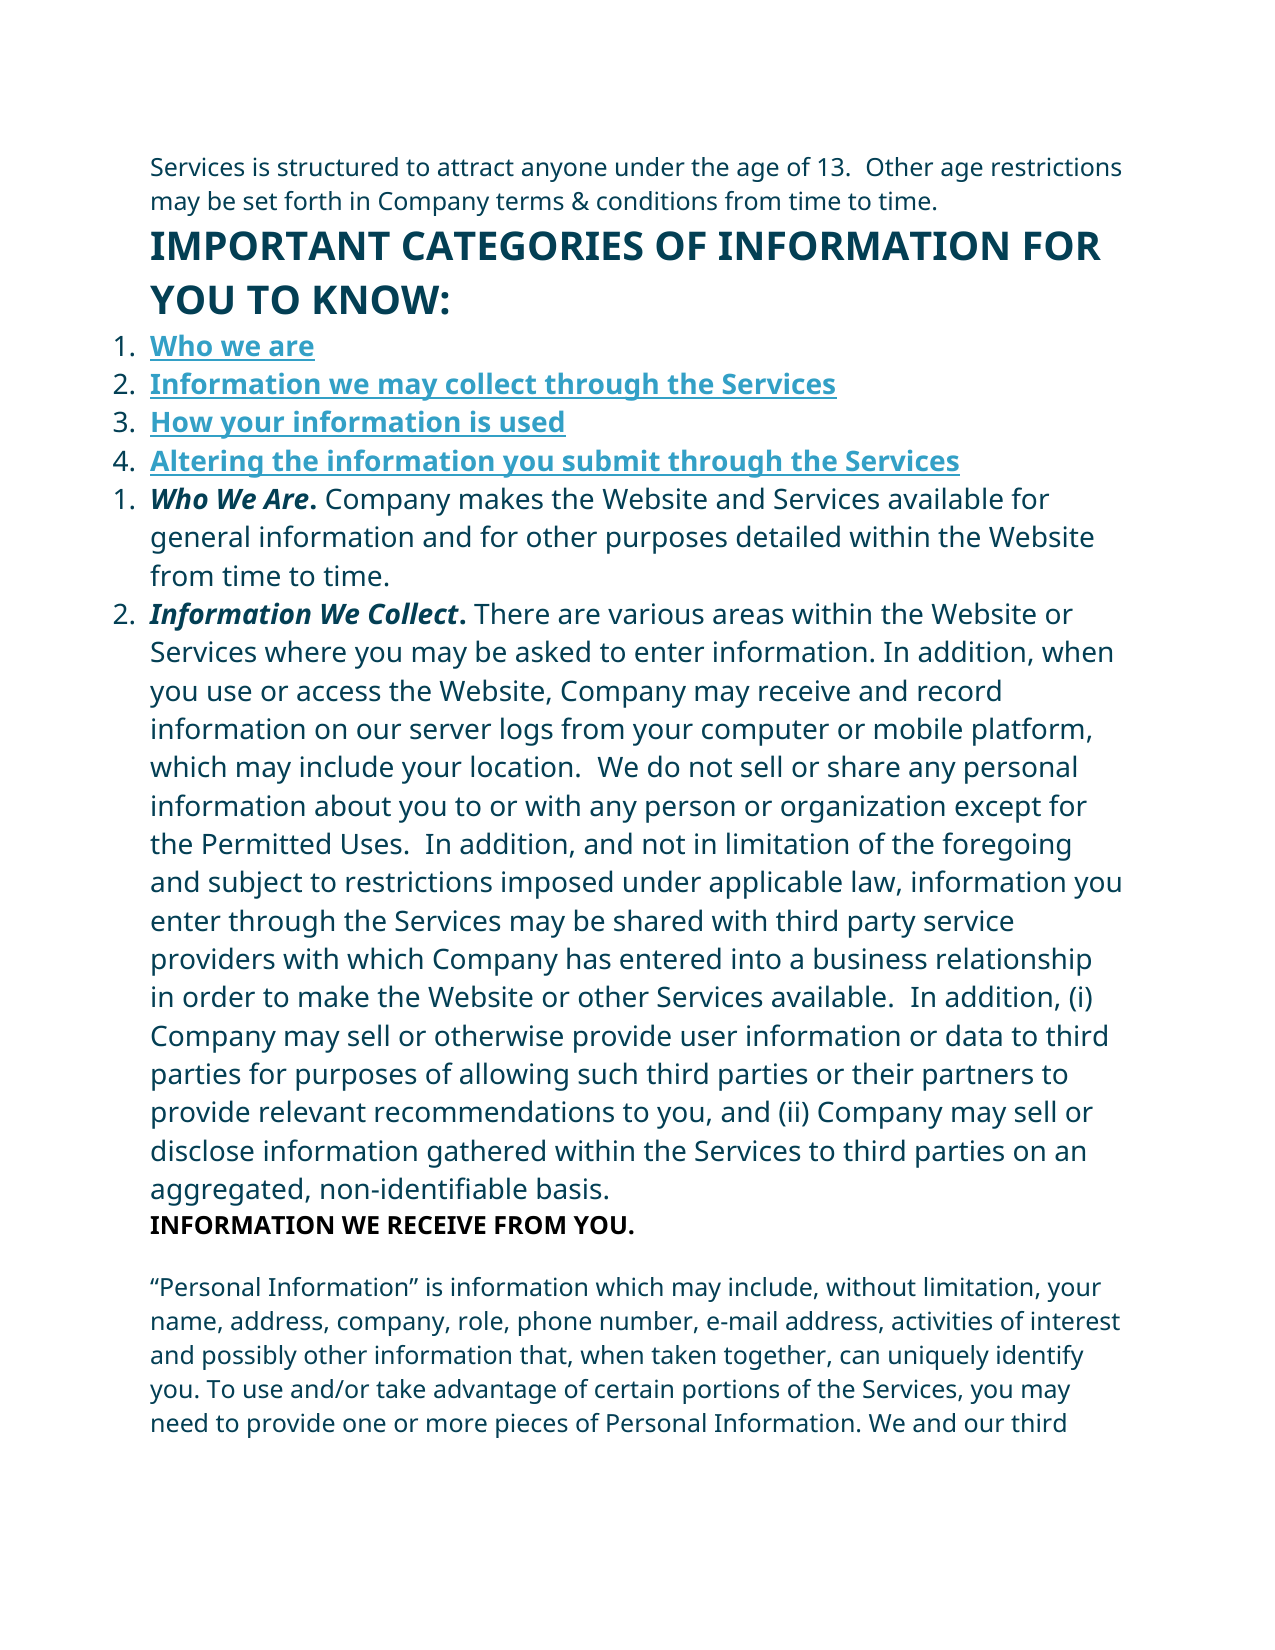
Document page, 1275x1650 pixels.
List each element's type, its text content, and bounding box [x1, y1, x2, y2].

text INFORMATION WE RECEIVE FROM YOU. [150, 1208, 1125, 1242]
list Information We Collect. There are various areas within the Website or Services where you may be asked to enter information. In addition, when you use or access the Website, Company may receive and record information on our server logs from your computer or mobile platform, which may include your location. We do not sell or share any personal information about you to or with any person or organization except for the Permitted Uses. In addition, and not in limitation of the foregoing and subject to restrictions imposed under applicable law, information you enter through the Services may be shared with third party service providers with which Company has entered into a business relationship in order to make the Website or other Services available. In addition, (i) Company may sell or otherwise provide user information or data to third parties for purposes of allowing such third parties or their partners to provide relevant recommendations to you, and (ii) Company may sell or disclose information gathered within the Services to third parties on an aggregated, non-identifiable basis. [112, 594, 1125, 1208]
list Altering the information you submit through the Services [112, 441, 1125, 479]
list Who We Are. Company makes the Website and Services available for general information and for other purposes detailed within the Website from time to time. [112, 479, 1125, 594]
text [150, 150, 1125, 218]
list How your information is used [112, 403, 1125, 441]
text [150, 1270, 1125, 1440]
text IMPORTANT CATEGORIES OF INFORMATION FOR YOU TO KNOW: [150, 218, 1125, 326]
list Information we may collect through the Services [112, 364, 1125, 403]
list Who we are [112, 326, 1125, 364]
